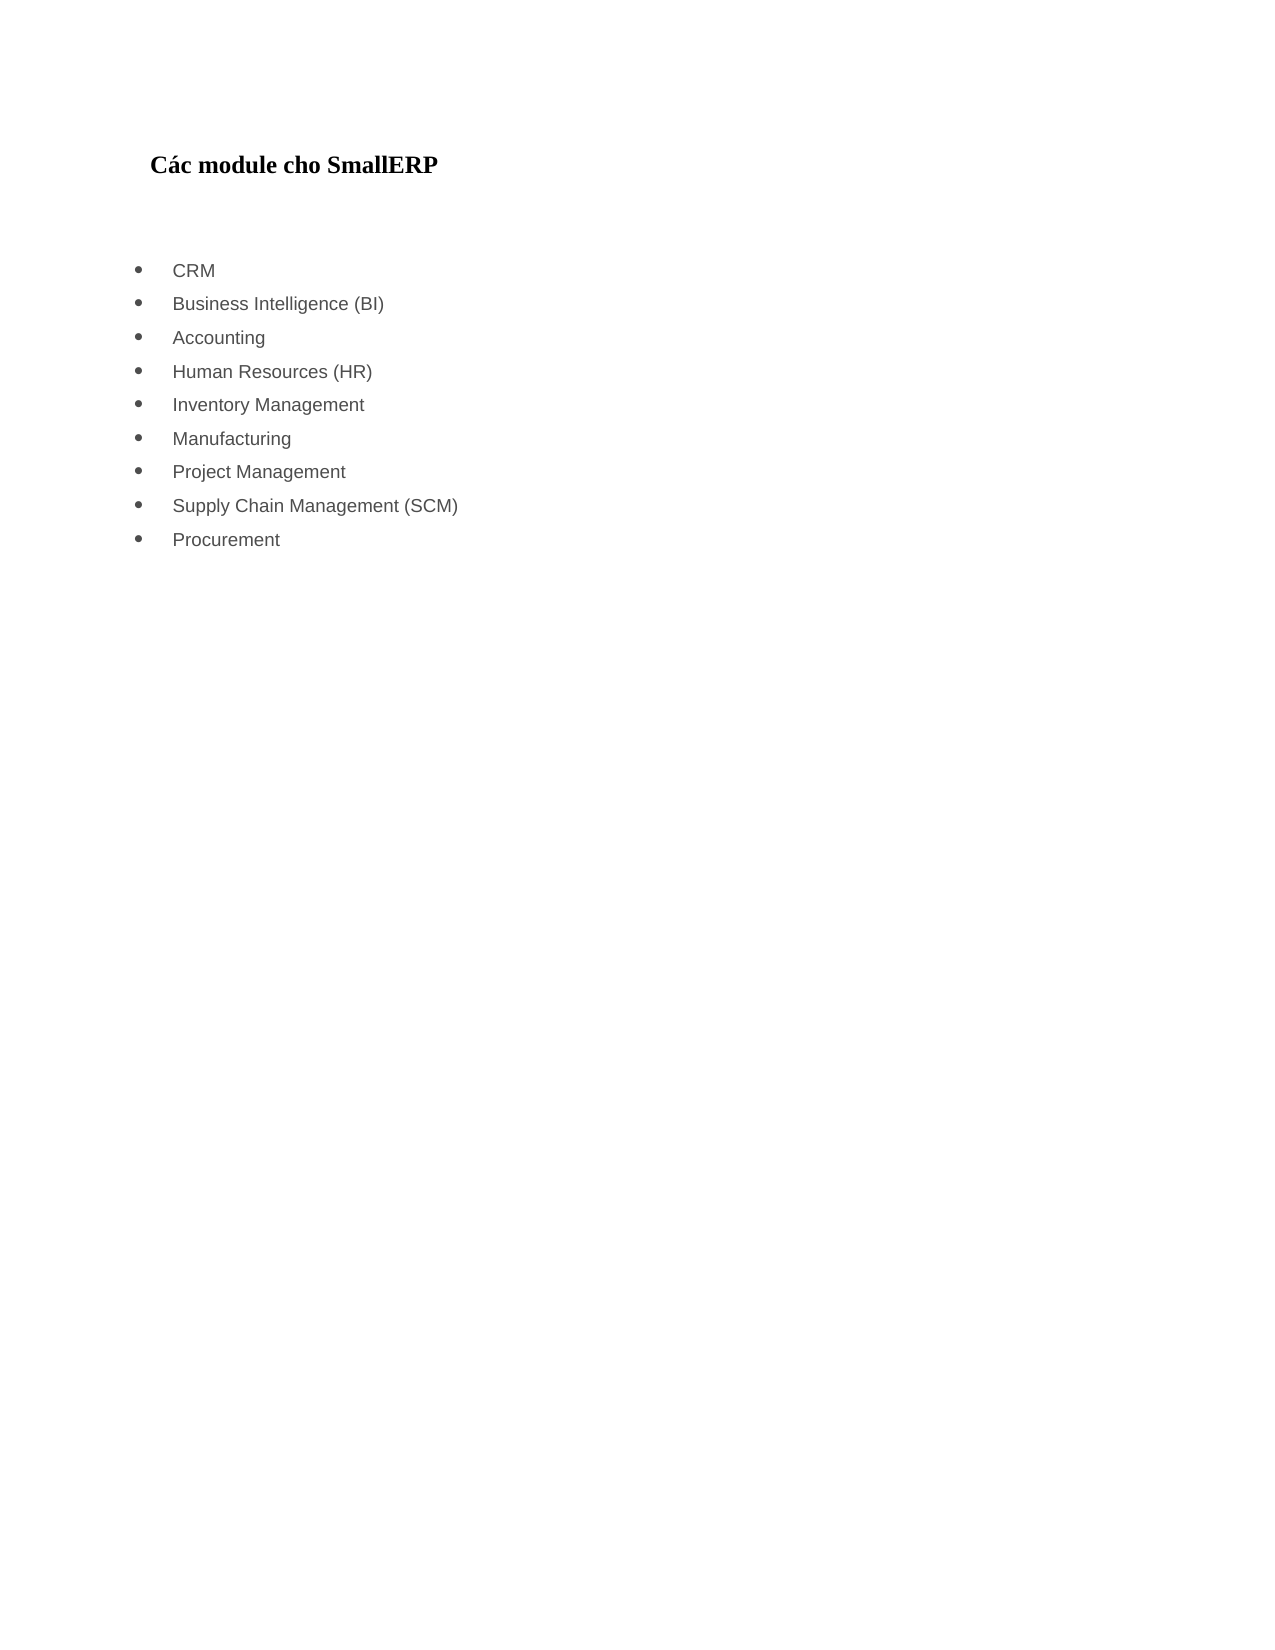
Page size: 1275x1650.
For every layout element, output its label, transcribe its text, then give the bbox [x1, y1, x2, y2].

text Các module cho SmallERP [150, 150, 1125, 179]
list Manufacturing [135, 426, 1125, 450]
list Human Resources (HR) [135, 359, 1125, 382]
list Supply Chain Management (SCM) [135, 493, 1125, 517]
list Business Intelligence (BI) [135, 291, 1125, 315]
list Project Management [135, 459, 1125, 483]
list CRM [135, 258, 1125, 282]
list Inventory Management [135, 392, 1125, 416]
list Procurement [135, 527, 1125, 551]
list Accounting [135, 325, 1125, 349]
